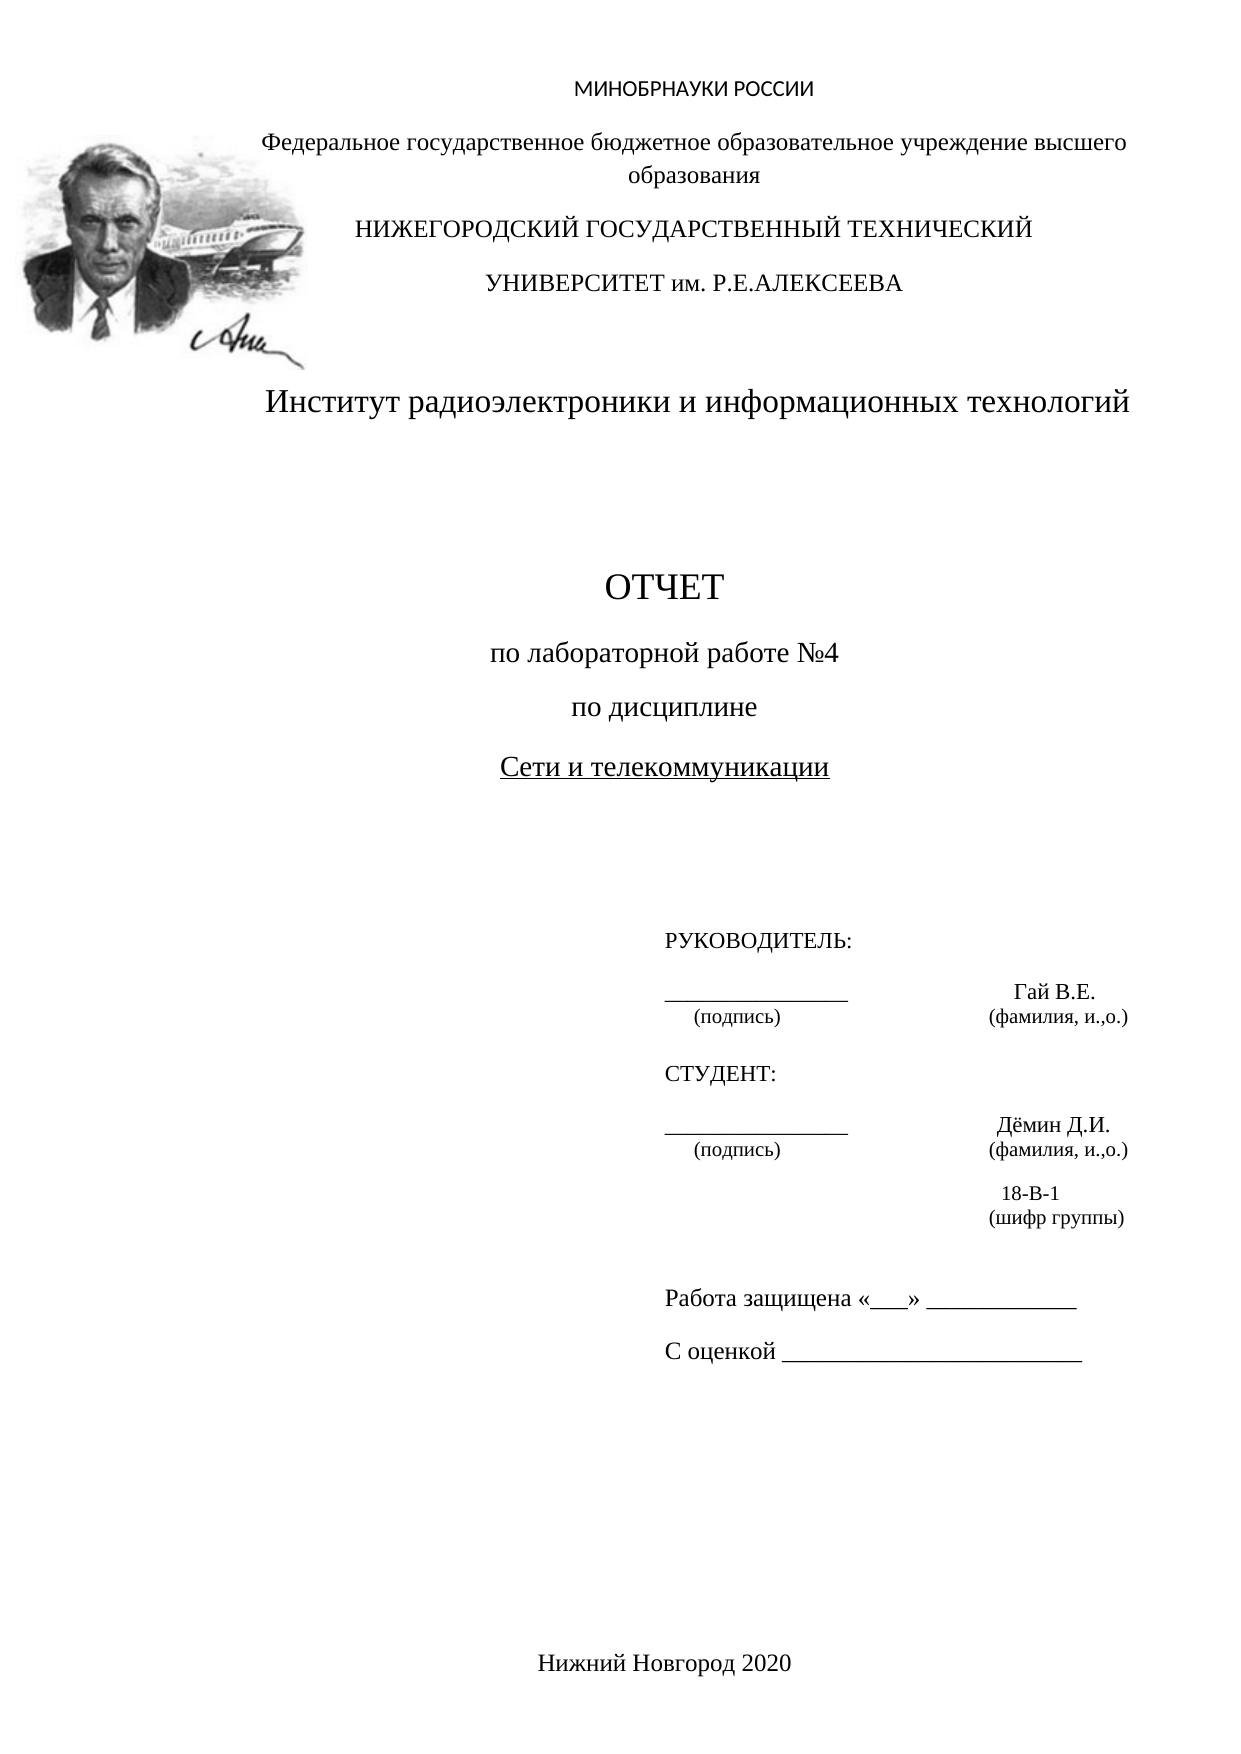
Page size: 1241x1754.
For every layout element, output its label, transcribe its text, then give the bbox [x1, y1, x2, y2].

text ОТЧЕТ [177, 564, 1152, 608]
text СТУДЕНТ: [664, 1060, 1152, 1086]
text Нижний Новгород 2020 [177, 1648, 1152, 1677]
text Работа защищена «___» ____________ [664, 1283, 1152, 1311]
text НИЖЕГОРОДСКИЙ ГОСУДАРСТВЕННЫЙ ТЕХНИЧЕСКИЙ [236, 214, 1152, 242]
text 18-В-1 [664, 1181, 1152, 1205]
text по лабораторной работе №4 [177, 635, 1152, 668]
text Институт радиоэлектроники и информационных технологий [236, 381, 1152, 419]
text (подпись) (фамилия, и.,о.) [664, 1137, 1152, 1161]
text С оценкой ________________________ [664, 1336, 1152, 1365]
text УНИВЕРСИТЕТ им. Р.Е.АЛЕКСЕЕВА [236, 268, 1152, 296]
text РУКОВОДИТЕЛЬ: [664, 927, 1152, 953]
text (шифр группы) [664, 1205, 1152, 1229]
text Сети и телекоммуникации [177, 749, 1152, 782]
text ________________ Дёмин Д.И. [664, 1111, 1152, 1137]
text МИНОБРНАУКИ РОССИИ [236, 74, 1152, 102]
text по дисциплине [177, 689, 1152, 723]
text Федеральное государственное бюджетное образовательное учреждение высшего образования [236, 127, 1152, 189]
text ________________ Гай В.Е. [664, 978, 1152, 1004]
text (подпись) (фамилия, и.,о.) [664, 1004, 1152, 1028]
